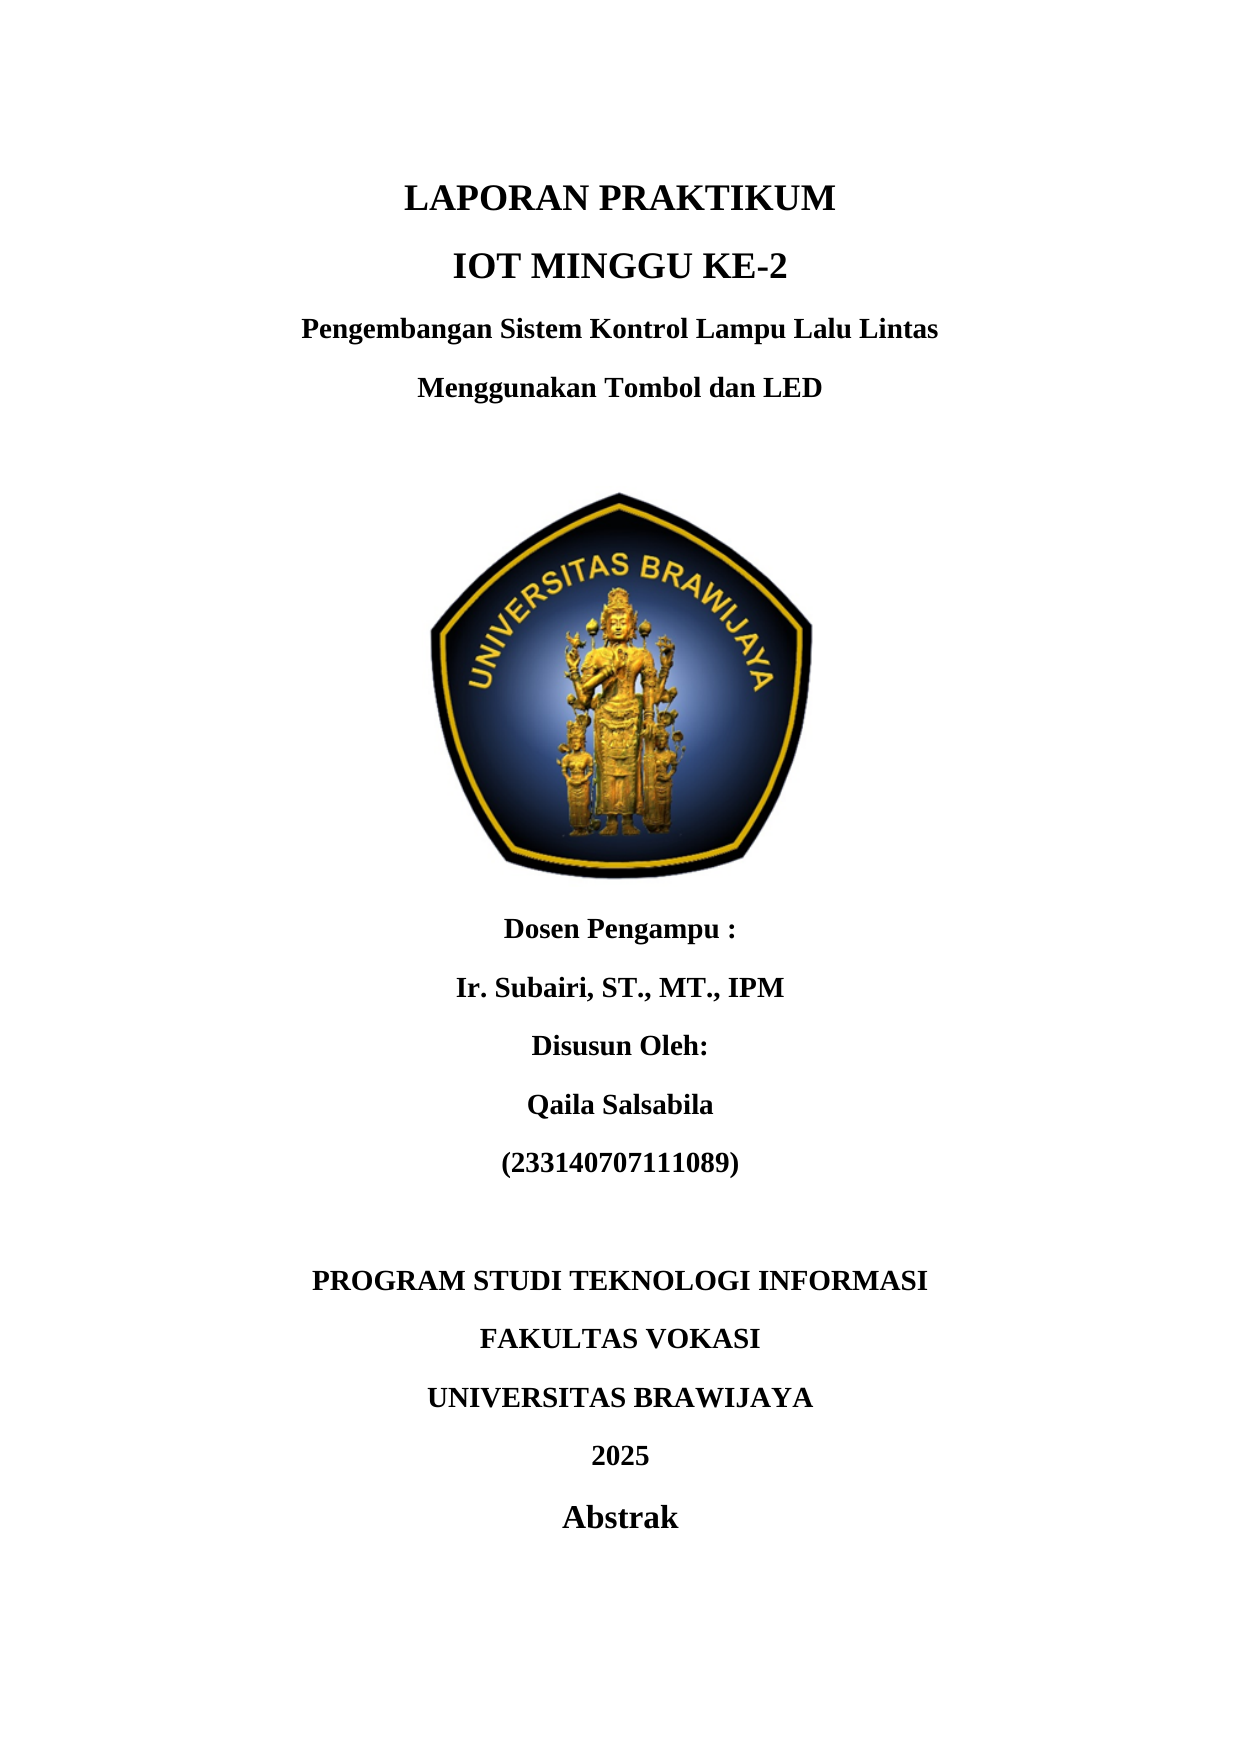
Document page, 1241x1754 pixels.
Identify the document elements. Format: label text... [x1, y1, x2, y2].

text FAKULTAS VOKASI [150, 1321, 1090, 1355]
text Abstrak [150, 1497, 1090, 1535]
text (233140707111089) [150, 1146, 1090, 1179]
text IOT MINGGU KE-2 [150, 243, 1090, 286]
picture [421, 486, 819, 887]
text Qaila Salsabila [150, 1087, 1090, 1121]
text LAPORAN PRAKTIKUM [150, 175, 1090, 218]
text 2025 [150, 1438, 1090, 1472]
text UNIVERSITAS BRAWIJAYA [150, 1380, 1090, 1413]
text Ir. Subairi, ST., MT., IPM [150, 970, 1090, 1003]
text Disusun Oleh: [150, 1028, 1090, 1062]
text Menggunakan Tombol dan LED [150, 370, 1090, 403]
text Dosen Pengampu : [150, 911, 1090, 945]
text Pengembangan Sistem Kontrol Lampu Lalu Lintas [150, 311, 1090, 345]
text PROGRAM STUDI TEKNOLOGI INFORMASI [150, 1263, 1090, 1296]
